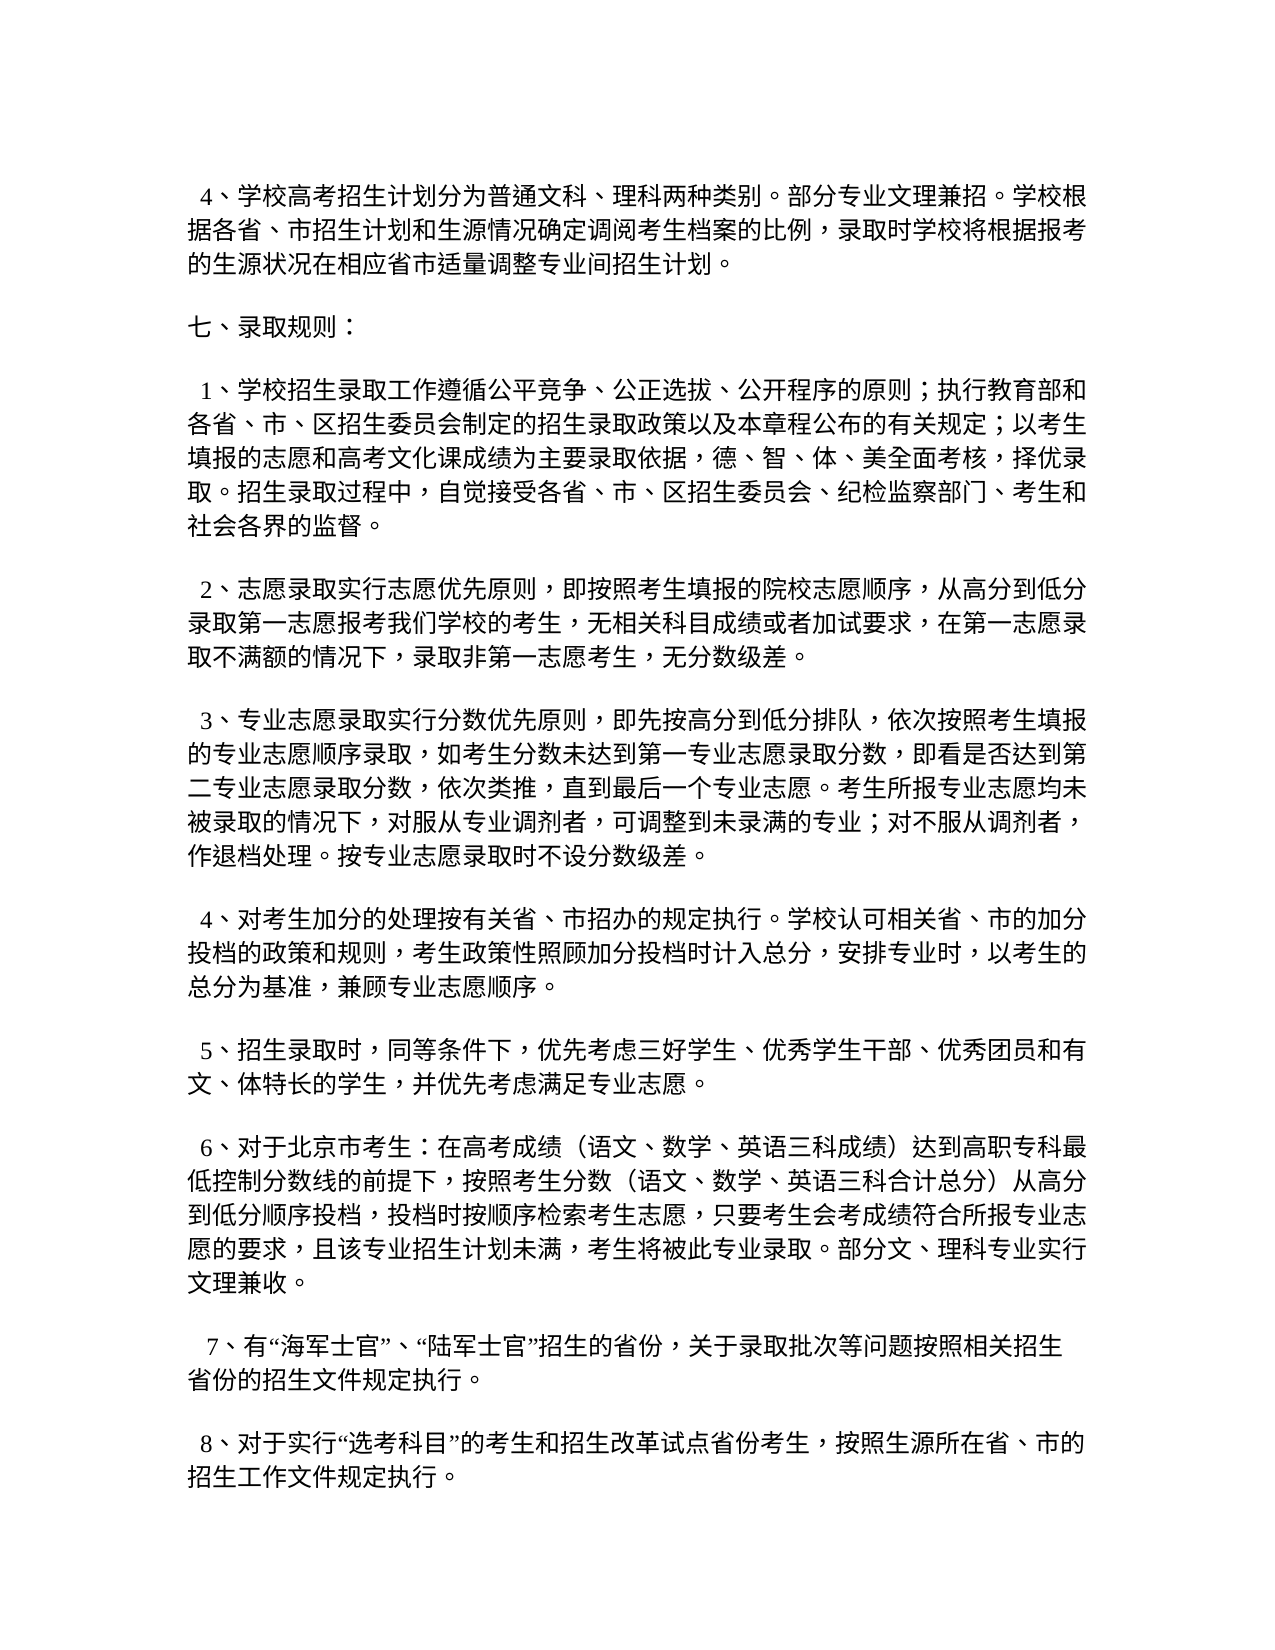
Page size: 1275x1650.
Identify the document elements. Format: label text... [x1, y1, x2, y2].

text 6、对于北京市考生：在高考成绩（语文、数学、英语三科成绩）达到高职专科最低控制分数线的前提下，按照考生分数（语文、数学、英语三科合计总分）从高分到低分顺序投档，投档时按顺序检索考生志愿，只要考生会考成绩符合所报专业志愿的要求，且该专业招生计划未满，考生将被此专业录取。部分文、理科专业实行文理兼收。 [187, 1129, 1087, 1300]
text 4、学校高考招生计划分为普通文科、理科两种类别。部分专业文理兼招。学校根据各省、市招生计划和生源情况确定调阅考生档案的比例，录取时学校将根据报考的生源状况在相应省市适量调整专业间招生计划。 [187, 179, 1087, 281]
text 1、学校招生录取工作遵循公平竞争、公正选拔、公开程序的原则；执行教育部和各省、市、区招生委员会制定的招生录取政策以及本章程公布的有关规定；以考生填报的志愿和高考文化课成绩为主要录取依据，德、智、体、美全面考核，择优录取。招生录取过程中，自觉接受各省、市、区招生委员会、纪检监察部门、考生和社会各界的监督。 [187, 372, 1087, 543]
text 3、专业志愿录取实行分数优先原则，即先按高分到低分排队，依次按照考生填报的专业志愿顺序录取，如考生分数未达到第一专业志愿录取分数，即看是否达到第二专业志愿录取分数，依次类推，直到最后一个专业志愿。考生所报专业志愿均未被录取的情况下，对服从专业调剂者，可调整到未录满的专业；对不服从调剂者，作退档处理。按专业志愿录取时不设分数级差。 [187, 702, 1087, 873]
text 4、对考生加分的处理按有关省、市招办的规定执行。学校认可相关省、市的加分投档的政策和规则，考生政策性照顾加分投档时计入总分，安排专业时，以考生的总分为基准，兼顾专业志愿顺序。 [187, 902, 1087, 1004]
text 5、招生录取时，同等条件下，优先考虑三好学生、优秀学生干部、优秀团员和有文、体特长的学生，并优先考虑满足专业志愿。 [187, 1032, 1087, 1101]
text 7、有“海军士官”、“陆军士官”招生的省份，关于录取批次等问题按照相关招生省份的招生文件规定执行。 [187, 1328, 1087, 1397]
text 2、志愿录取实行志愿优先原则，即按照考生填报的院校志愿顺序，从高分到低分录取第一志愿报考我们学校的考生，无相关科目成绩或者加试要求，在第一志愿录取不满额的情况下，录取非第一志愿考生，无分数级差。 [187, 572, 1087, 674]
text 8、对于实行“选考科目”的考生和招生改革试点省份考生，按照生源所在省、市的招生工作文件规定执行。 [187, 1425, 1087, 1493]
text 七、录取规则： [187, 310, 1087, 344]
